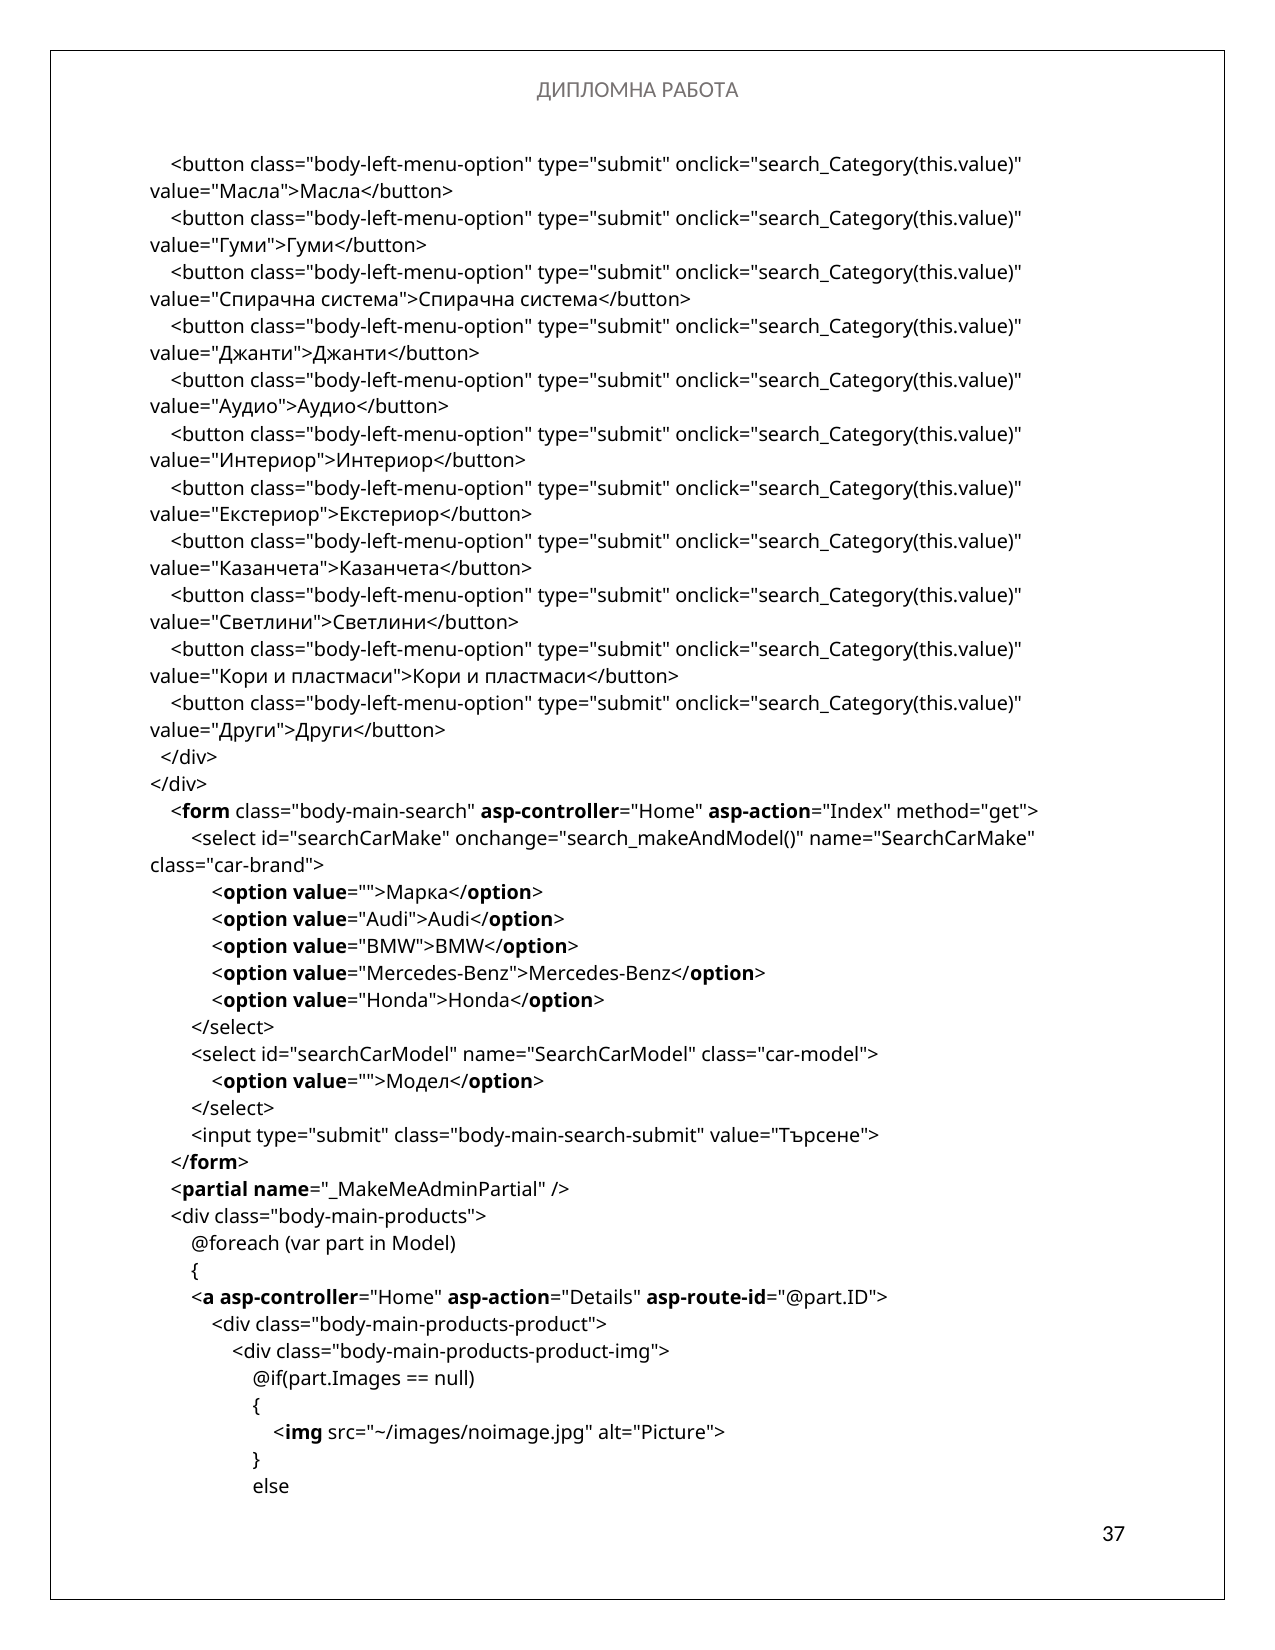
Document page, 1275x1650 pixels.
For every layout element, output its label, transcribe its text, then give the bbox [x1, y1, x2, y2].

text <partial name="_MakeMeAdminPartial" /> [150, 1175, 1125, 1202]
text </select> [150, 1094, 1125, 1121]
text <input type="submit" class="body-main-search-submit" value="Търсене"> [150, 1121, 1125, 1148]
text <div class="body-main-products"> [150, 1202, 1125, 1229]
text <img src="~/images/noimage.jpg" alt="Picture"> [150, 1418, 1125, 1445]
text <option value="BMW">BMW</option> [150, 932, 1125, 959]
text </div> [150, 771, 1125, 797]
text @foreach (var part in Model) [150, 1229, 1125, 1256]
text <button class="body-left-menu-option" type="submit" onclick="search_Category(this.value)" value="Гуми">Гуми</button> [150, 204, 1125, 258]
text <button class="body-left-menu-option" type="submit" onclick="search_Category(this.value)" value="Масла">Масла</button> [150, 150, 1125, 204]
text { [150, 1391, 1125, 1418]
text <div class="body-main-products-product"> [150, 1310, 1125, 1337]
text @if(part.Images == null) [150, 1364, 1125, 1391]
text <button class="body-left-menu-option" type="submit" onclick="search_Category(this.value)" value="Светлини">Светлини</button> [150, 582, 1125, 636]
text <button class="body-left-menu-option" type="submit" onclick="search_Category(this.value)" value="Казанчета">Казанчета</button> [150, 528, 1125, 582]
text <button class="body-left-menu-option" type="submit" onclick="search_Category(this.value)" value="Аудио">Аудио</button> [150, 366, 1125, 420]
text <button class="body-left-menu-option" type="submit" onclick="search_Category(this.value)" value="Спирачна система">Спирачна система</button> [150, 258, 1125, 312]
text </div> [150, 743, 1125, 771]
text <button class="body-left-menu-option" type="submit" onclick="search_Category(this.value)" value="Джанти">Джанти</button> [150, 312, 1125, 366]
text <button class="body-left-menu-option" type="submit" onclick="search_Category(this.value)" value="Други">Други</button> [150, 689, 1125, 743]
text <option value="Audi">Audi</option> [150, 905, 1125, 932]
text <button class="body-left-menu-option" type="submit" onclick="search_Category(this.value)" value="Екстериор">Екстериор</button> [150, 474, 1125, 528]
text <form class="body-main-search" asp-controller="Home" asp-action="Index" method="get"> [150, 797, 1125, 824]
text </select> [150, 1013, 1125, 1040]
text <option value="">Марка</option> [150, 878, 1125, 905]
text <option value="Mercedes-Benz">Mercedes-Benz</option> [150, 959, 1125, 986]
text } [150, 1445, 1125, 1472]
text <option value="">Модел</option> [150, 1067, 1125, 1094]
text <button class="body-left-menu-option" type="submit" onclick="search_Category(this.value)" value="Интериор">Интериор</button> [150, 420, 1125, 474]
text <div class="body-main-products-product-img"> [150, 1337, 1125, 1364]
text <select id="searchCarMake" onchange="search_makeAndModel()" name="SearchCarMake" class="car-brand"> [150, 824, 1125, 878]
text <a asp-controller="Home" asp-action="Details" asp-route-id="@part.ID"> [150, 1283, 1125, 1310]
text </form> [150, 1148, 1125, 1175]
text else [150, 1472, 1125, 1499]
text { [150, 1256, 1125, 1283]
text <select id="searchCarModel" name="SearchCarModel" class="car-model"> [150, 1040, 1125, 1067]
text <button class="body-left-menu-option" type="submit" onclick="search_Category(this.value)" value="Кори и пластмаси">Кори и пластмаси</button> [150, 636, 1125, 689]
text <option value="Honda">Honda</option> [150, 986, 1125, 1013]
